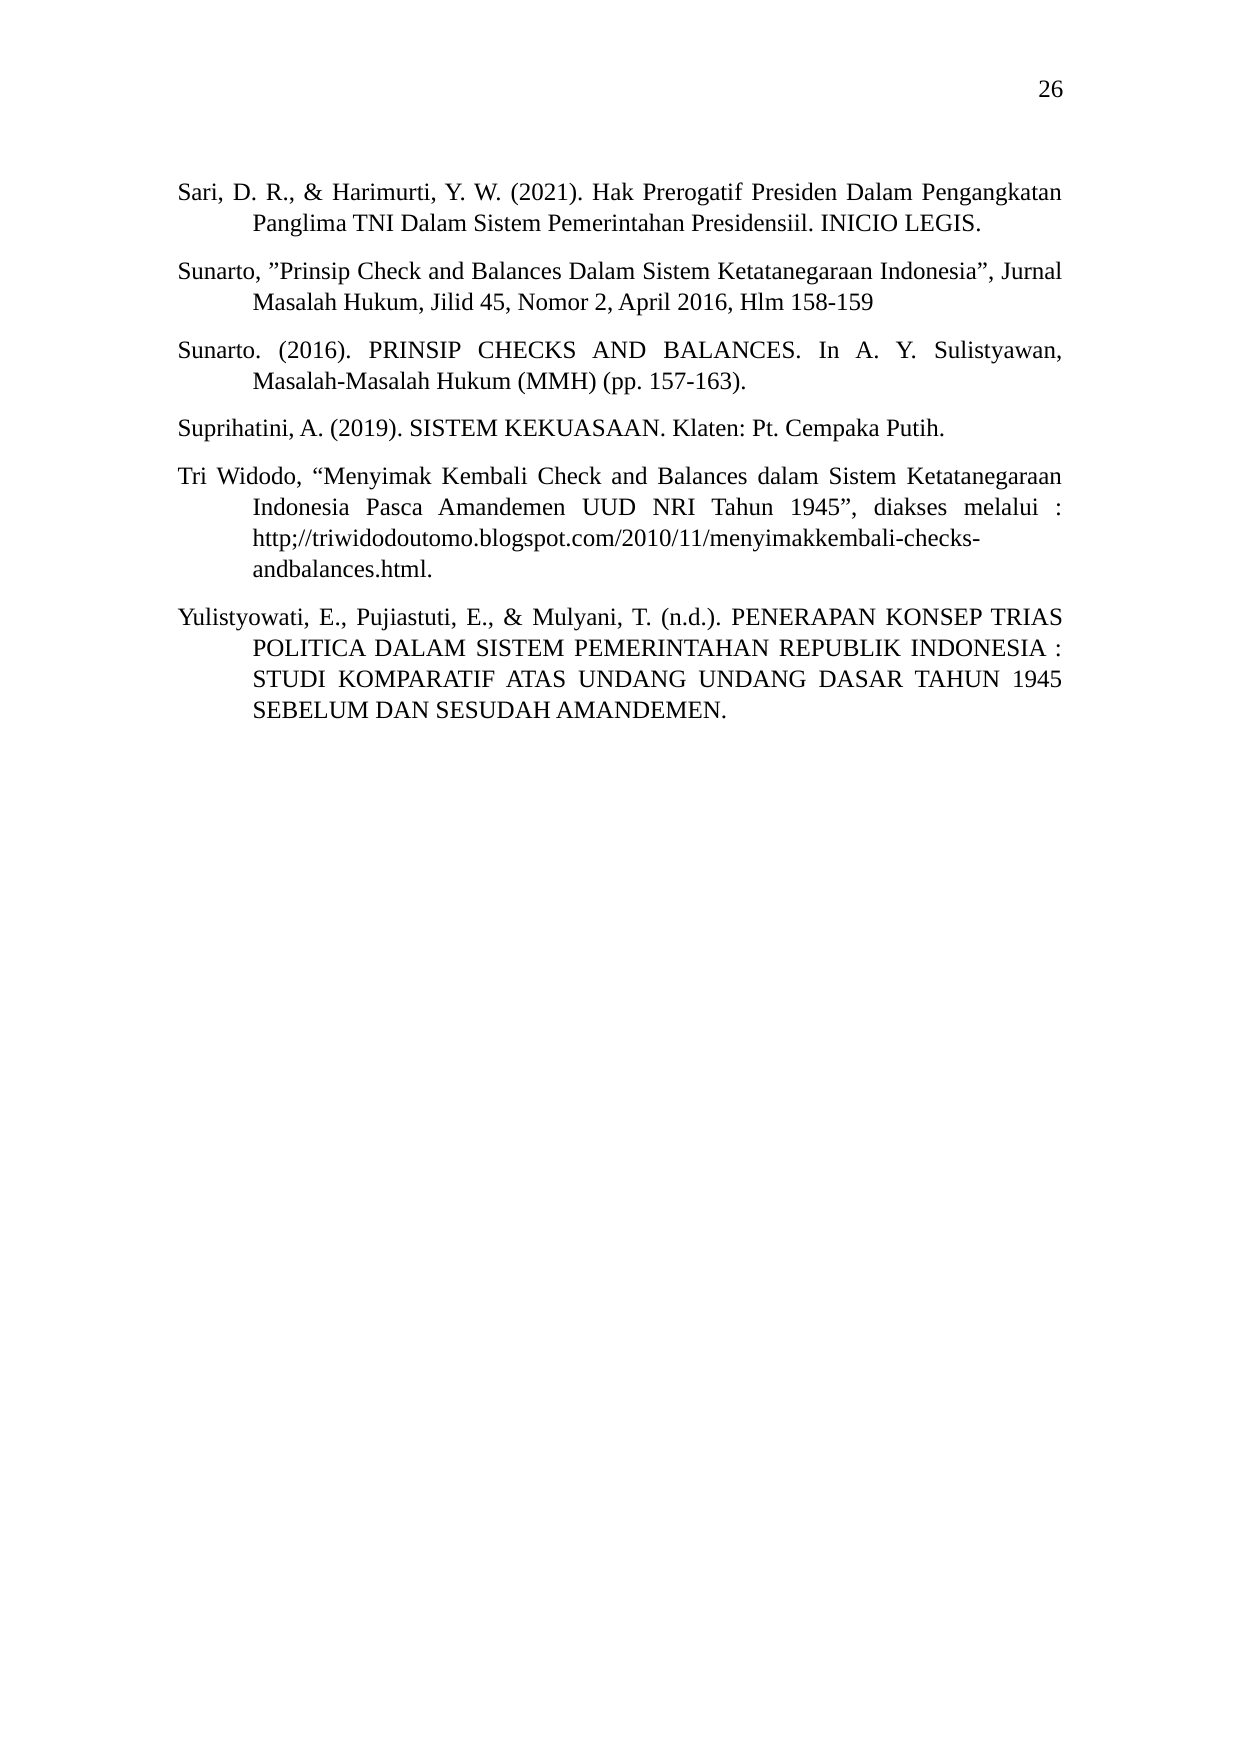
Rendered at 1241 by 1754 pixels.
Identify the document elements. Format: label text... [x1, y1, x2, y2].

text Sunarto. (2016). PRINSIP CHECKS AND BALANCES. In A. Y. Sulistyawan, Masalah-Masalah Hukum (MMH) (pp. 157-163). [177, 335, 1063, 394]
text Suprihatini, A. (2019). SISTEM KEKUASAAN. Klaten: Pt. Cempaka Putih. [177, 413, 1063, 442]
text Yulistyowati, E., Pujiastuti, E., & Mulyani, T. (n.d.). PENERAPAN KONSEP TRIAS POLITICA DALAM SISTEM PEMERINTAHAN REPUBLIK INDONESIA : STUDI KOMPARATIF ATAS UNDANG UNDANG DASAR TAHUN 1945 SEBELUM DAN SESUDAH AMANDEMEN. [177, 602, 1063, 724]
text Sari, D. R., & Harimurti, Y. W. (2021). Hak Prerogatif Presiden Dalam Pengangkatan Panglima TNI Dalam Sistem Pemerintahan Presidensiil. INICIO LEGIS. [177, 177, 1063, 237]
text Sunarto, ”Prinsip Check and Balances Dalam Sistem Ketatanegaraan Indonesia”, Jurnal Masalah Hukum, Jilid 45, Nomor 2, April 2016, Hlm 158-159 [177, 256, 1063, 316]
text Tri Widodo, “Menyimak Kembali Check and Balances dalam Sistem Ketatanegaraan Indonesia Pasca Amandemen UUD NRI Tahun 1945”, diakses melalui : http;//triwidodoutomo.blogspot.com/2010/11/menyimakkembali-checks-andbalances.html. [177, 461, 1063, 583]
